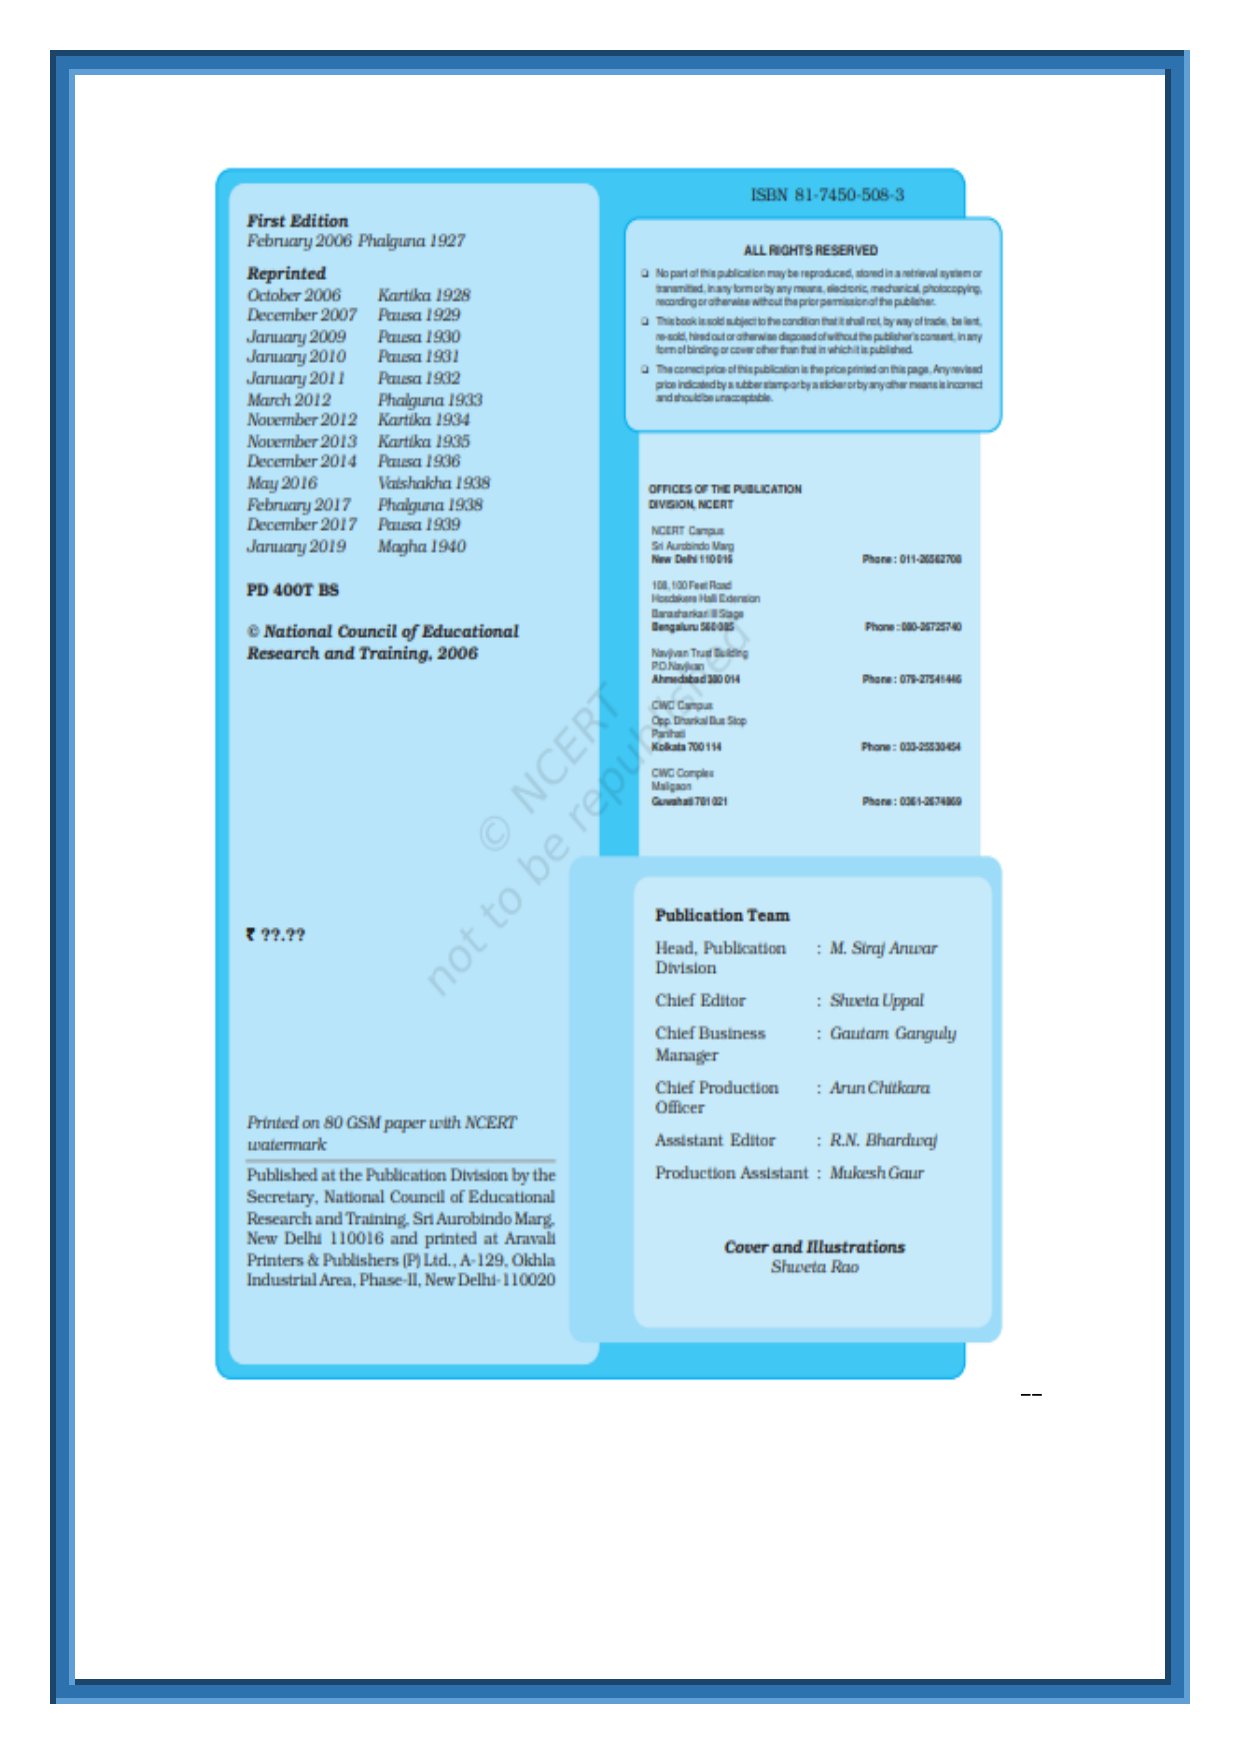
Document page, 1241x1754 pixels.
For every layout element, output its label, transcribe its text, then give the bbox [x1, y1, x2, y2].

picture [197, 150, 1020, 1402]
